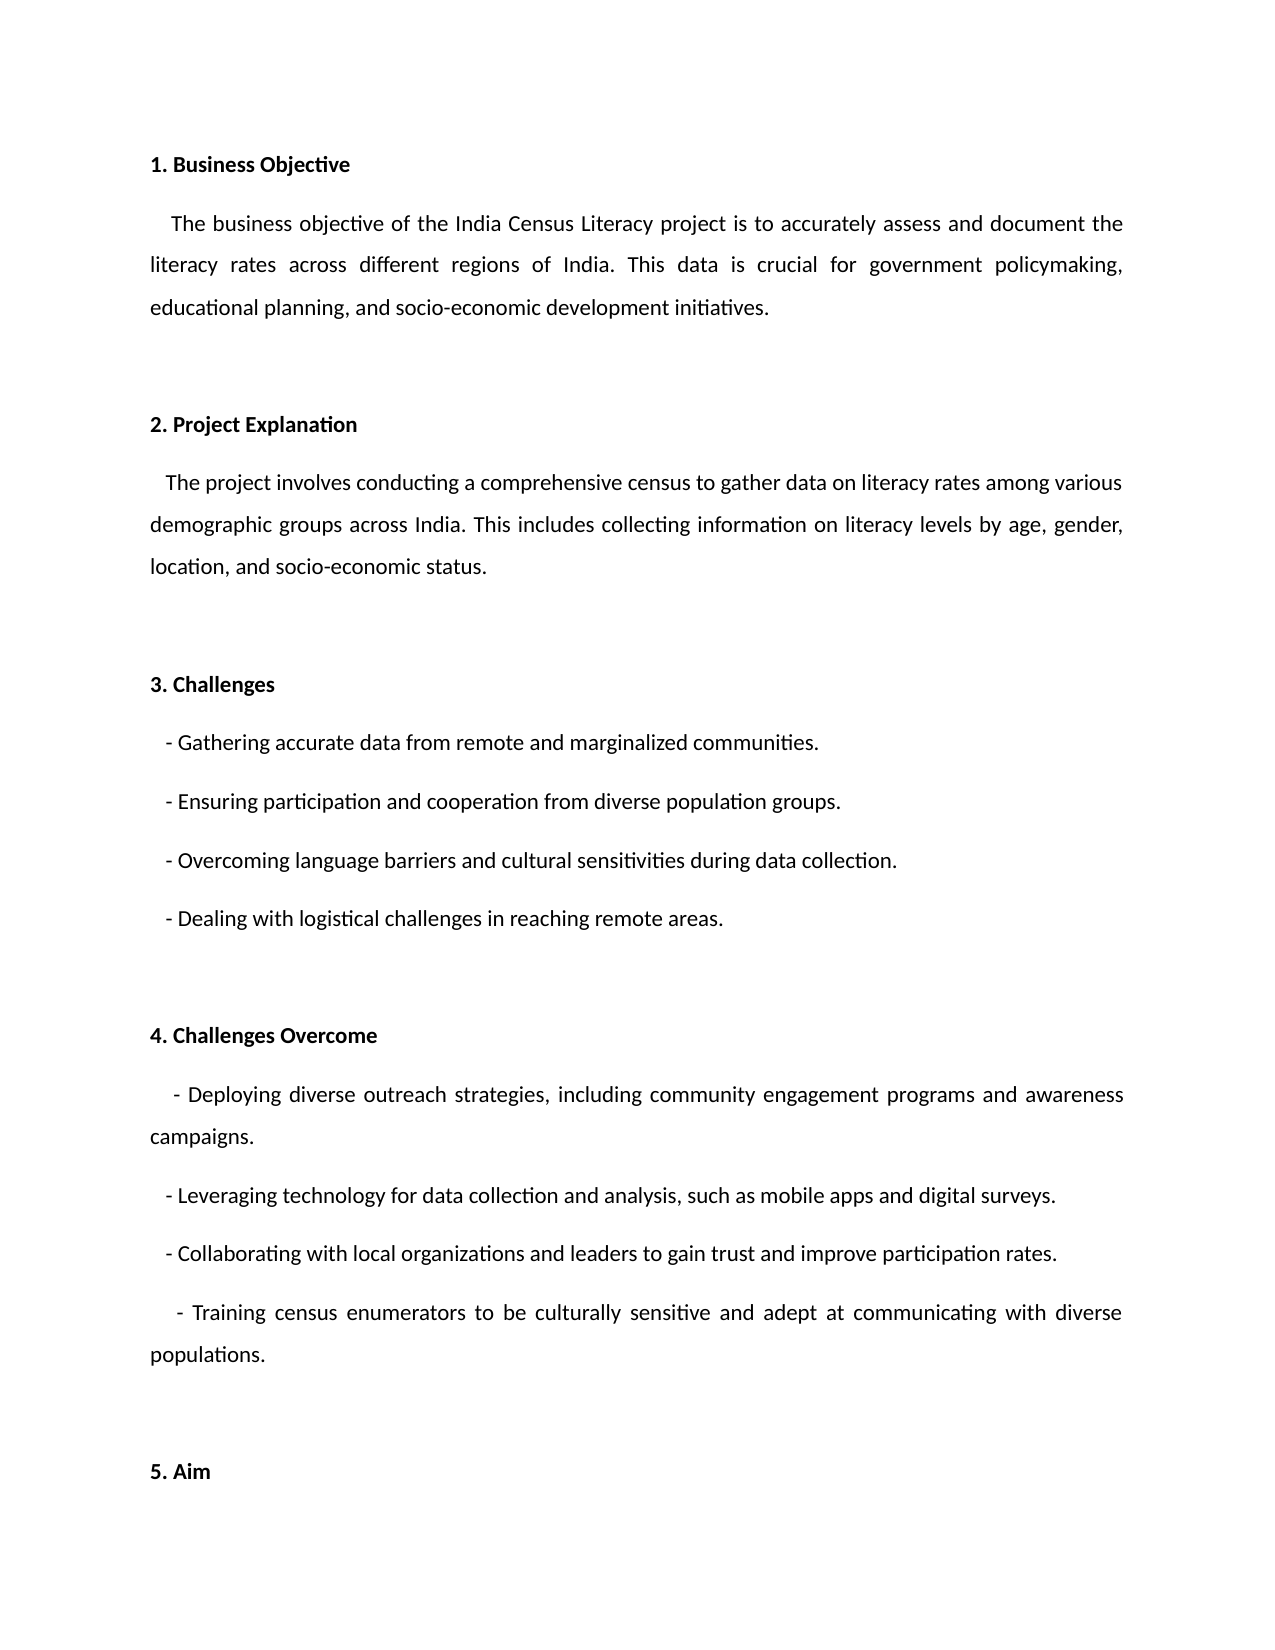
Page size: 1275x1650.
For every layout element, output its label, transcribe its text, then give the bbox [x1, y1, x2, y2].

text - Dealing with logistical challenges in reaching remote areas. [150, 904, 1125, 932]
text 2. Project Explanation [150, 410, 1125, 438]
text - Leveraging technology for data collection and analysis, such as mobile apps and digital surveys. [150, 1181, 1125, 1209]
text 4. Challenges Overcome [150, 1022, 1125, 1050]
text The business objective of the India Census Literacy project is to accurately assess and document the literacy rates across different regions of India. This data is crucial for government policymaking, educational planning, and socio-economic development initiatives. [150, 209, 1125, 321]
text - Collaborating with local organizations and leaders to gain trust and improve participation rates. [150, 1239, 1125, 1268]
text - Ensuring participation and cooperation from diverse population groups. [150, 787, 1125, 815]
text 5. Aim [150, 1457, 1125, 1486]
text 1. Business Objective [150, 150, 1125, 178]
text - Gathering accurate data from remote and marginalized communities. [150, 728, 1125, 756]
text 3. Challenges [150, 670, 1125, 698]
text The project involves conducting a comprehensive census to gather data on literacy rates among various demographic groups across India. This includes collecting information on literacy levels by age, gender, location, and socio-economic status. [150, 468, 1125, 581]
text - Deploying diverse outreach strategies, including community engagement programs and awareness campaigns. [150, 1080, 1125, 1150]
text - Training census enumerators to be culturally sensitive and adept at communicating with diverse populations. [150, 1298, 1125, 1368]
text - Overcoming language barriers and cultural sensitivities during data collection. [150, 846, 1125, 874]
